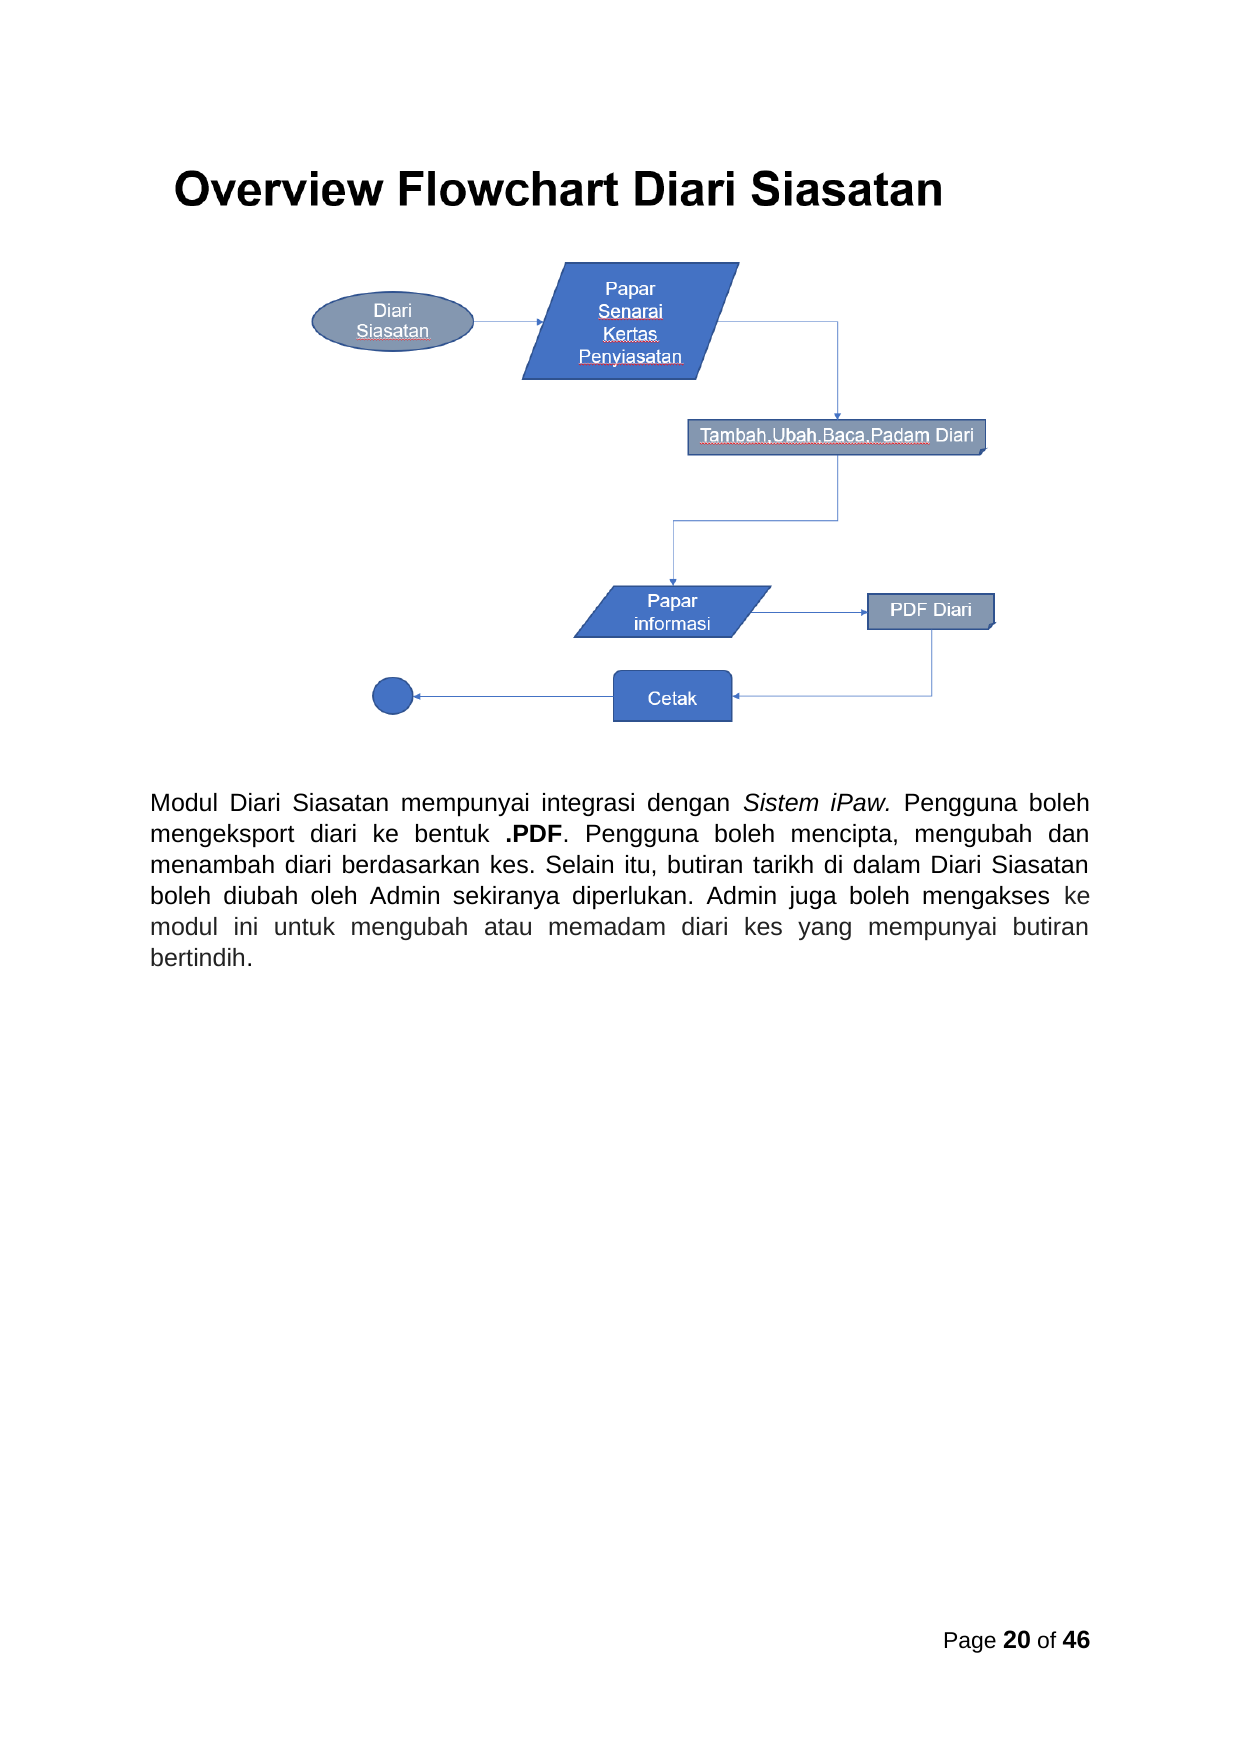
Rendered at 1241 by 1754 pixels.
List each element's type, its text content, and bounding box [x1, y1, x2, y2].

text Modul Diari Siasatan mempunyai integrasi dengan Sistem iPaw. Pengguna boleh mengeksport diari ke bentuk .PDF. Pengguna boleh mencipta, mengubah dan menambah diari berdasarkan kes. Selain itu, butiran tarikh di dalam Diari Siasatan boleh diubah oleh Admin sekiranya diperlukan. Admin juga boleh mengakses ke modul ini untuk mengubah atau memadam diari kes yang mempunyai butiran bertindih. [150, 788, 1090, 912]
text Modul Diari Siasatan mempunyai integrasi dengan Sistem iPaw. Pengguna boleh mengeksport diari ke bentuk .PDF. Pengguna boleh mencipta, mengubah dan menambah diari berdasarkan kes. Selain itu, butiran tarikh di dalam Diari Siasatan boleh diubah oleh Admin sekiranya diperlukan. Admin juga boleh mengakses ke modul ini untuk mengubah atau memadam diari kes yang mempunyai butiran bertindih. [150, 941, 1090, 972]
picture [150, 150, 1091, 769]
